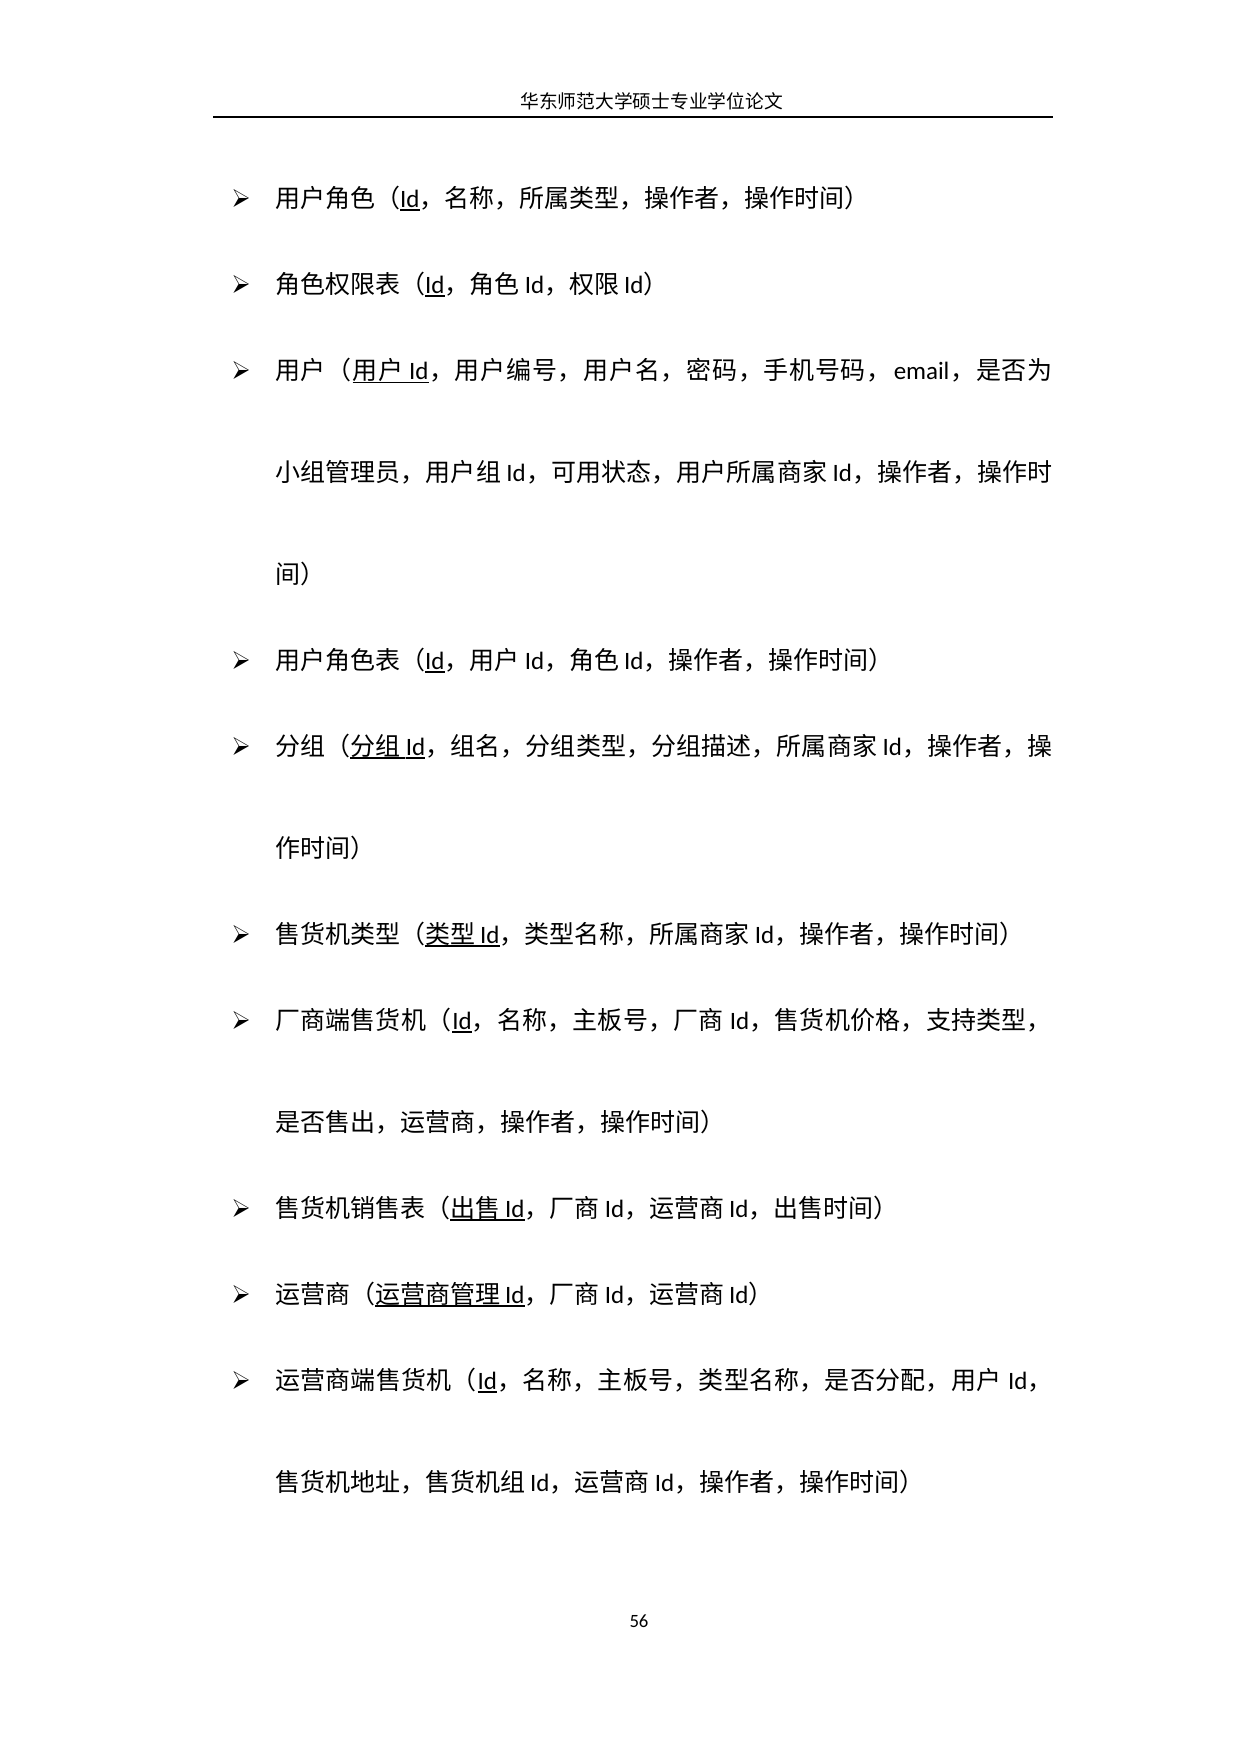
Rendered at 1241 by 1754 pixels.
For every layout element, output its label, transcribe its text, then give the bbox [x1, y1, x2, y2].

list 角色权限表（Id，角色Id，权限Id） [231, 249, 1053, 317]
list 厂商端售货机（Id，名称，主板号，厂商Id，售货机价格，支持类型，是否售出，运营商，操作者，操作时间） [231, 984, 1053, 1154]
list 售货机类型（类型Id，类型名称，所属商家Id，操作者，操作时间） [231, 898, 1053, 966]
list 用户角色表（Id，用户Id，角色Id，操作者，操作时间） [231, 624, 1053, 692]
list 用户（用户Id，用户编号，用户名，密码，手机号码，email，是否为小组管理员，用户组Id，可用状态，用户所属商家Id，操作者，操作时间） [231, 335, 1053, 606]
list 售货机销售表（出售Id，厂商Id，运营商Id，出售时间） [231, 1172, 1053, 1240]
list 分组（分组Id，组名，分组类型，分组描述，所属商家Id，操作者，操作时间） [231, 711, 1053, 880]
list 运营商（运营商管理Id，厂商Id，运营商Id） [231, 1258, 1053, 1326]
list 用户角色（Id，名称，所属类型，操作者，操作时间） [231, 163, 1053, 231]
list 运营商端售货机（Id，名称，主板号，类型名称，是否分配，用户Id，售货机地址，售货机组Id，运营商Id，操作者，操作时间） [231, 1344, 1053, 1514]
